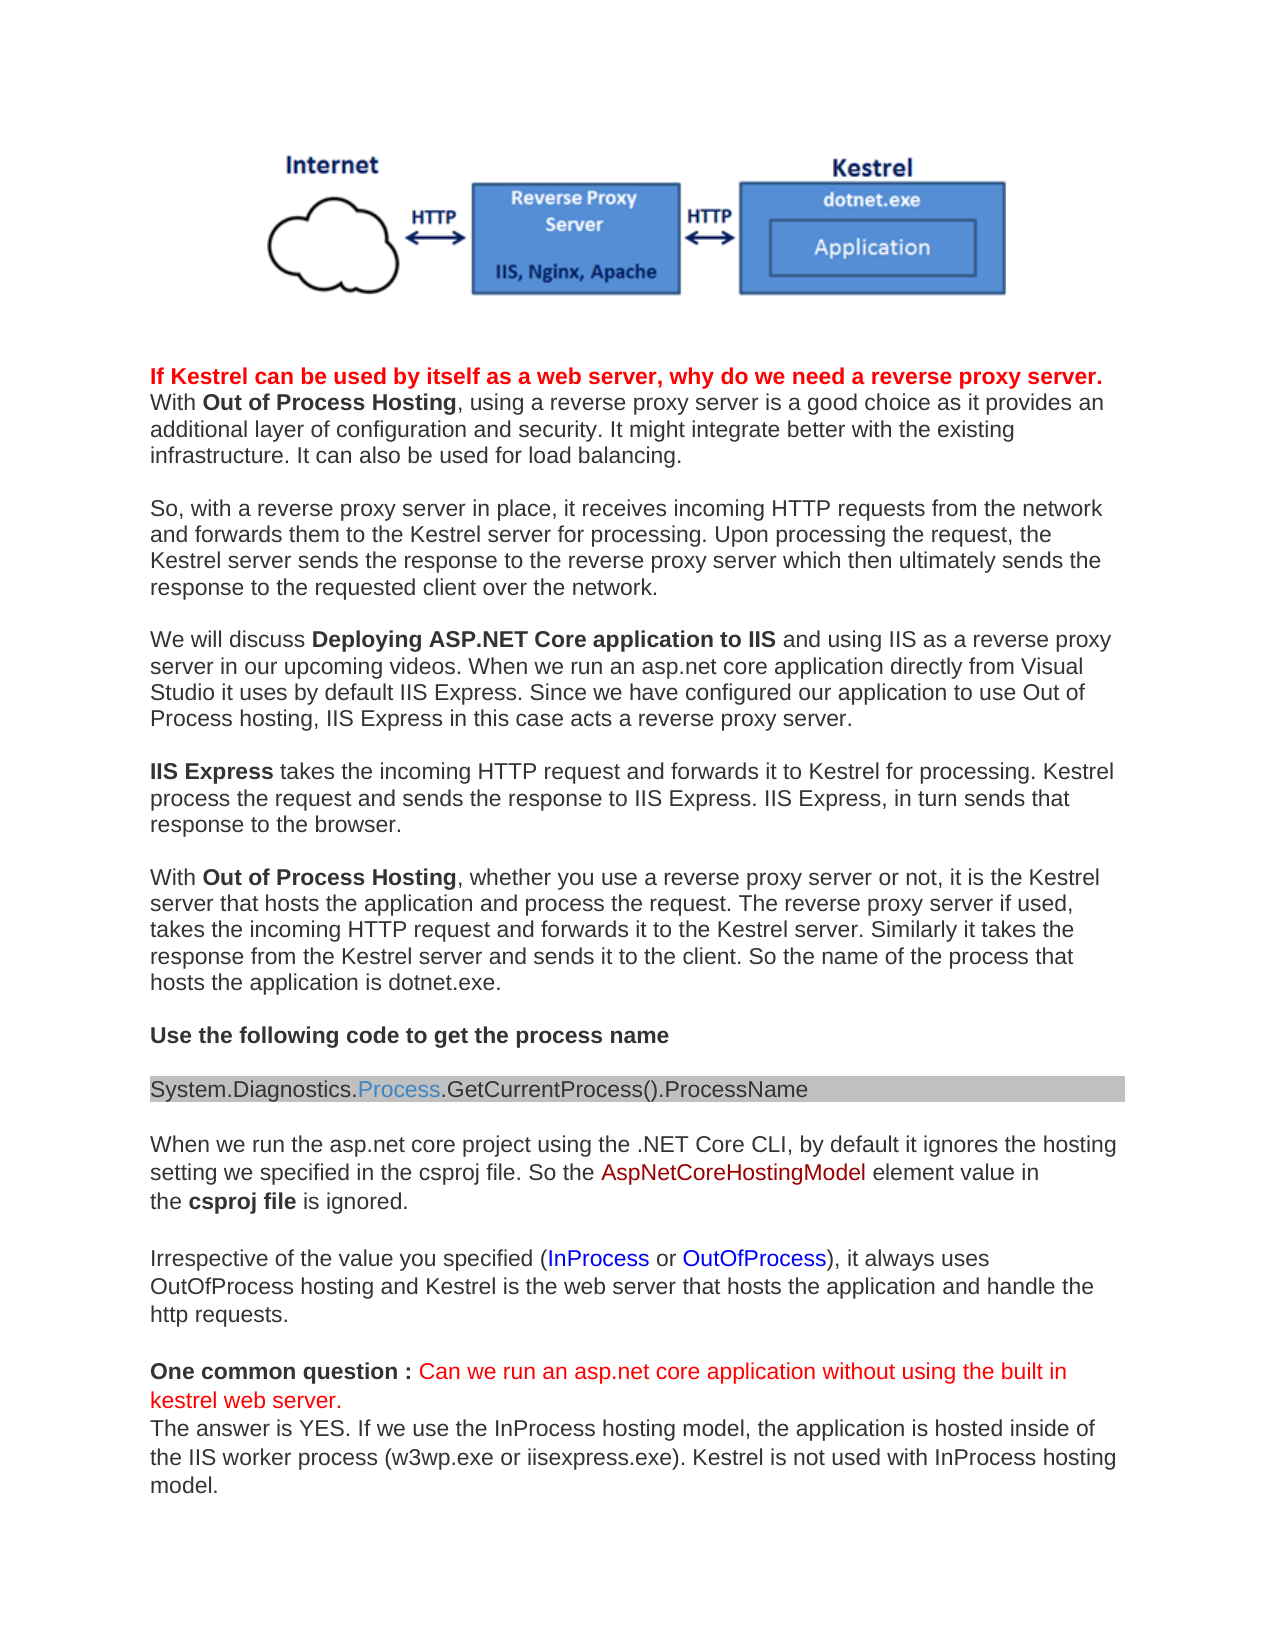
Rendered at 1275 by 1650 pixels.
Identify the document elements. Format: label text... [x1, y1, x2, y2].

picture [266, 150, 1009, 297]
text System.Diagnostics.Process.GetCurrentProcess().ProcessName [150, 1076, 1125, 1102]
text When we run the asp.net core project using the .NET Core CLI, by default it ignores the hosting setting we specified in the csproj file. So the AspNetCoreHostingModel element value in the csproj file is ignored. Irrespective of the value you specified (InProcess or OutOfProcess), it always uses OutOfProcess hosting and Kestrel is the web server that hosts the application and handle the http requests. One common question : Can we run an asp.net core application without using the built in kestrel web server. The answer is YES. If we use the InProcess hosting model, the application is hosted inside of the IIS worker process (w3wp.exe or iisexpress.exe). Kestrel is not used with InProcess hosting model. [150, 1102, 1125, 1498]
text If Kestrel can be used by itself as a web server, why do we need a reverse proxy server. With Out of Process Hosting, using a reverse proxy server is a good choice as it provides an additional layer of configuration and security. It might integrate better with the existing infrastructure. It can also be used for load balancing. So, with a reverse proxy server in place, it receives incoming HTTP requests from the network and forwards them to the Kestrel server for processing. Upon processing the request, the Kestrel server sends the response to the reverse proxy server which then ultimately sends the response to the requested client over the network. We will discuss Deploying ASP.NET Core application to IIS and using IIS as a reverse proxy server in our upcoming videos. When we run an asp.net core application directly from Visual Studio it uses by default IIS Express. Since we have configured our application to use Out of Process hosting, IIS Express in this case acts a reverse proxy server. IIS Express takes the incoming HTTP request and forwards it to Kestrel for processing. Kestrel process the request and sends the response to IIS Express. IIS Express, in turn sends that response to the browser. With Out of Process Hosting, whether you use a reverse proxy server or not, it is the Kestrel server that hosts the application and process the request. The reverse proxy server if used, takes the incoming HTTP request and forwards it to the Kestrel server. Similarly it takes the response from the Kestrel server and sends it to the client. So the name of the process that hosts the application is dotnet.exe. Use the following code to get the process name [150, 363, 1125, 1076]
